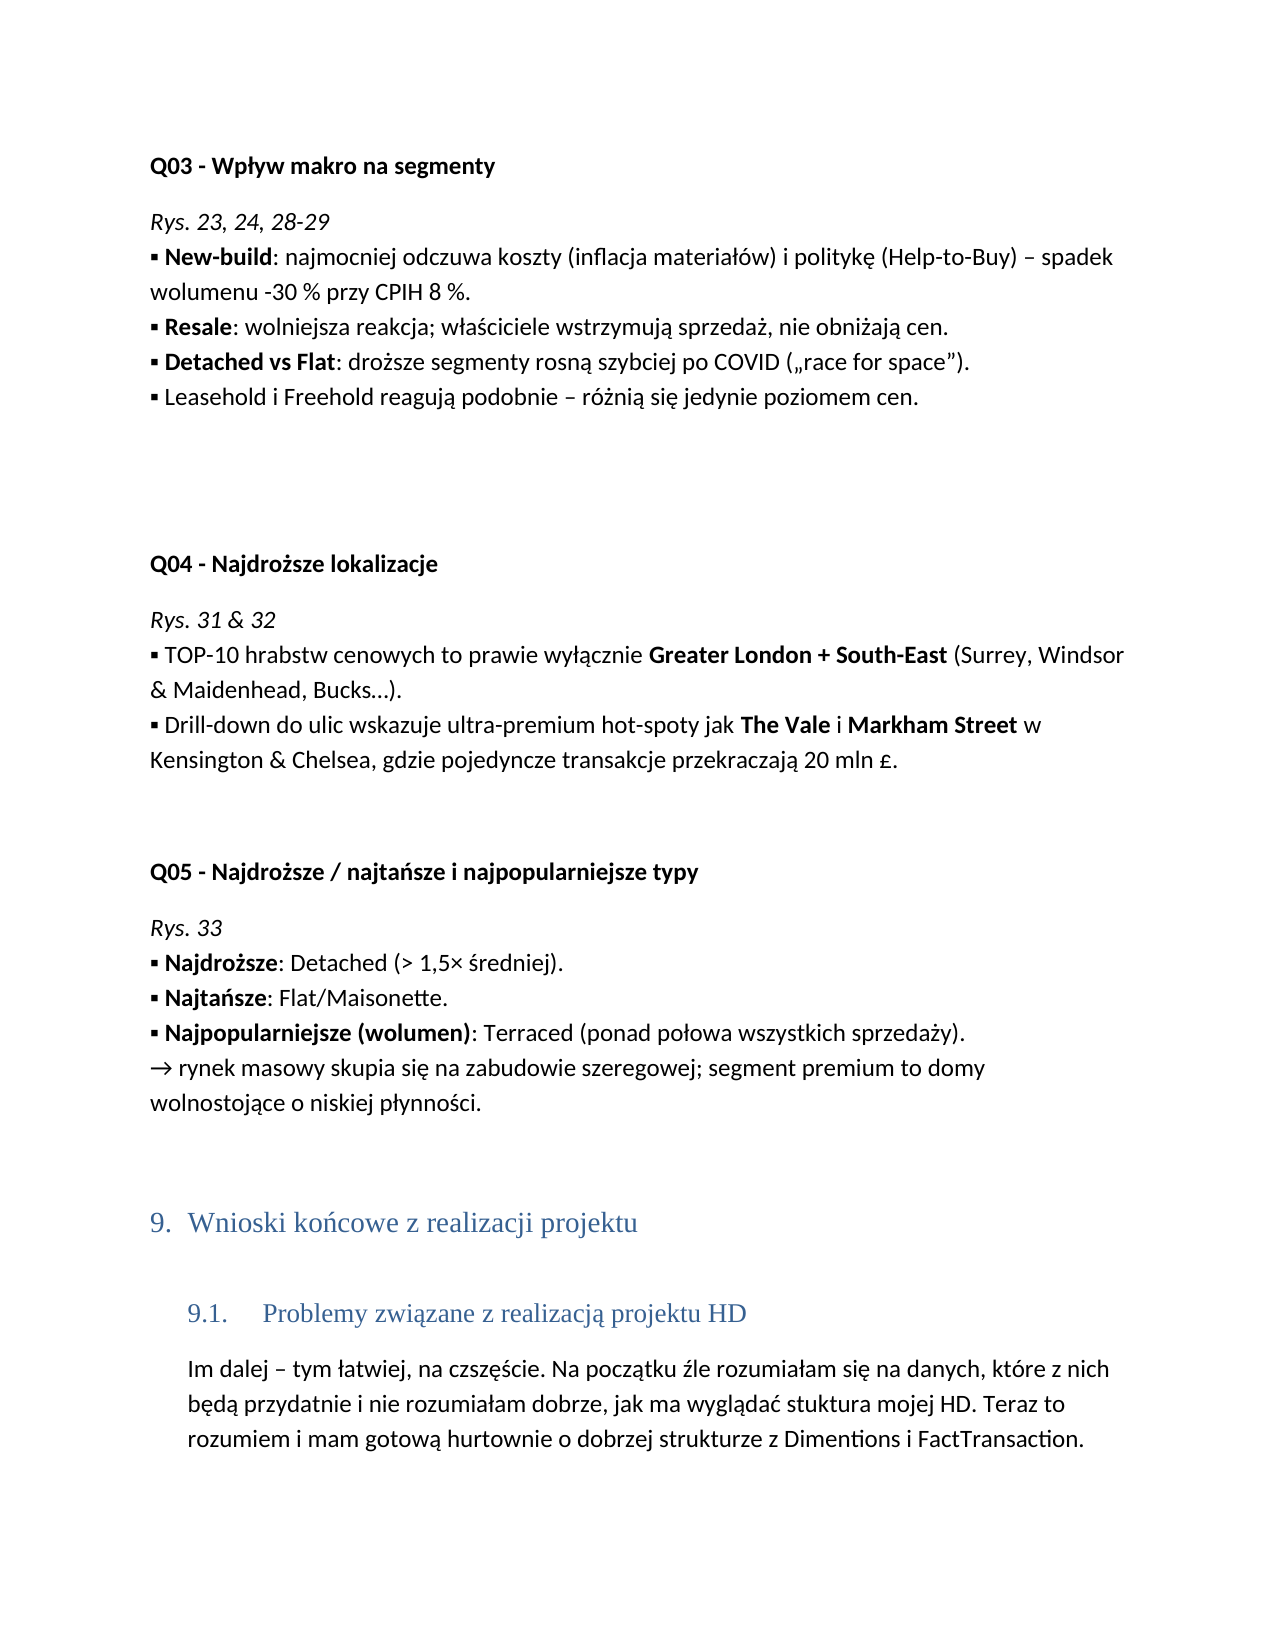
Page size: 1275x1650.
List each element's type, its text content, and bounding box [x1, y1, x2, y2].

text Rys. 31 & 32 ▪ TOP-10 hrabstw cenowych to prawie wyłącznie Greater London + South-East (Surrey, Windsor & Maidenhead, Bucks…). ▪ Drill-down do ulic wskazuje ultra-premium hot-spoty jak The Vale i Markham Street w Kensington & Chelsea, gdzie pojedyncze transakcje przekraczają 20 mln £. [150, 604, 1125, 775]
text Im dalej – tym łatwiej, na czszęście. Na początku źle rozumiałam się na danych, które z nich będą przydatnie i nie rozumiałam dobrze, jak ma wyglądać stuktura mojej HD. Teraz to rozumiem i mam gotową hurtownie o dobrzej strukturze z Dimentions i FactTransaction. [187, 1353, 1125, 1486]
text Q04 - Najdroższe lokalizacje [150, 548, 1125, 579]
subtitle Wnioski końcowe z realizacji projektu [150, 1205, 1125, 1239]
text Rys. 23, 24, 28-29 ▪ New-build: najmocniej odczuwa koszty (inflacja materiałów) i politykę (Help-to-Buy) – spadek wolumenu -30 % przy CPIH 8 %. ▪ Resale: wolniejsza reakcja; właściciele wstrzymują sprzedaż, nie obniżają cen. ▪ Detached vs Flat: droższe segmenty rosną szybciej po COVID („race for space”). ▪ Leasehold i Freehold reagują podobnie – różnią się jedynie poziomem cen. [150, 206, 1125, 411]
text Q03 - Wpływ makro na segmenty [150, 150, 1125, 181]
text Q05 - Najdroższe / najtańsze i najpopularniejsze typy [150, 856, 1125, 886]
text Rys. 33 ▪ Najdroższe: Detached (> 1,5× średniej). ▪ Najtańsze: Flat/Maisonette. ▪ Najpopularniejsze (wolumen): Terraced (ponad połowa wszystkich sprzedaży). → rynek masowy skupia się na zabudowie szeregowej; segment premium to domy wolnostojące o niskiej płynności. [150, 912, 1125, 1117]
list Problemy związane z realizacją projektu HD [187, 1297, 1125, 1328]
